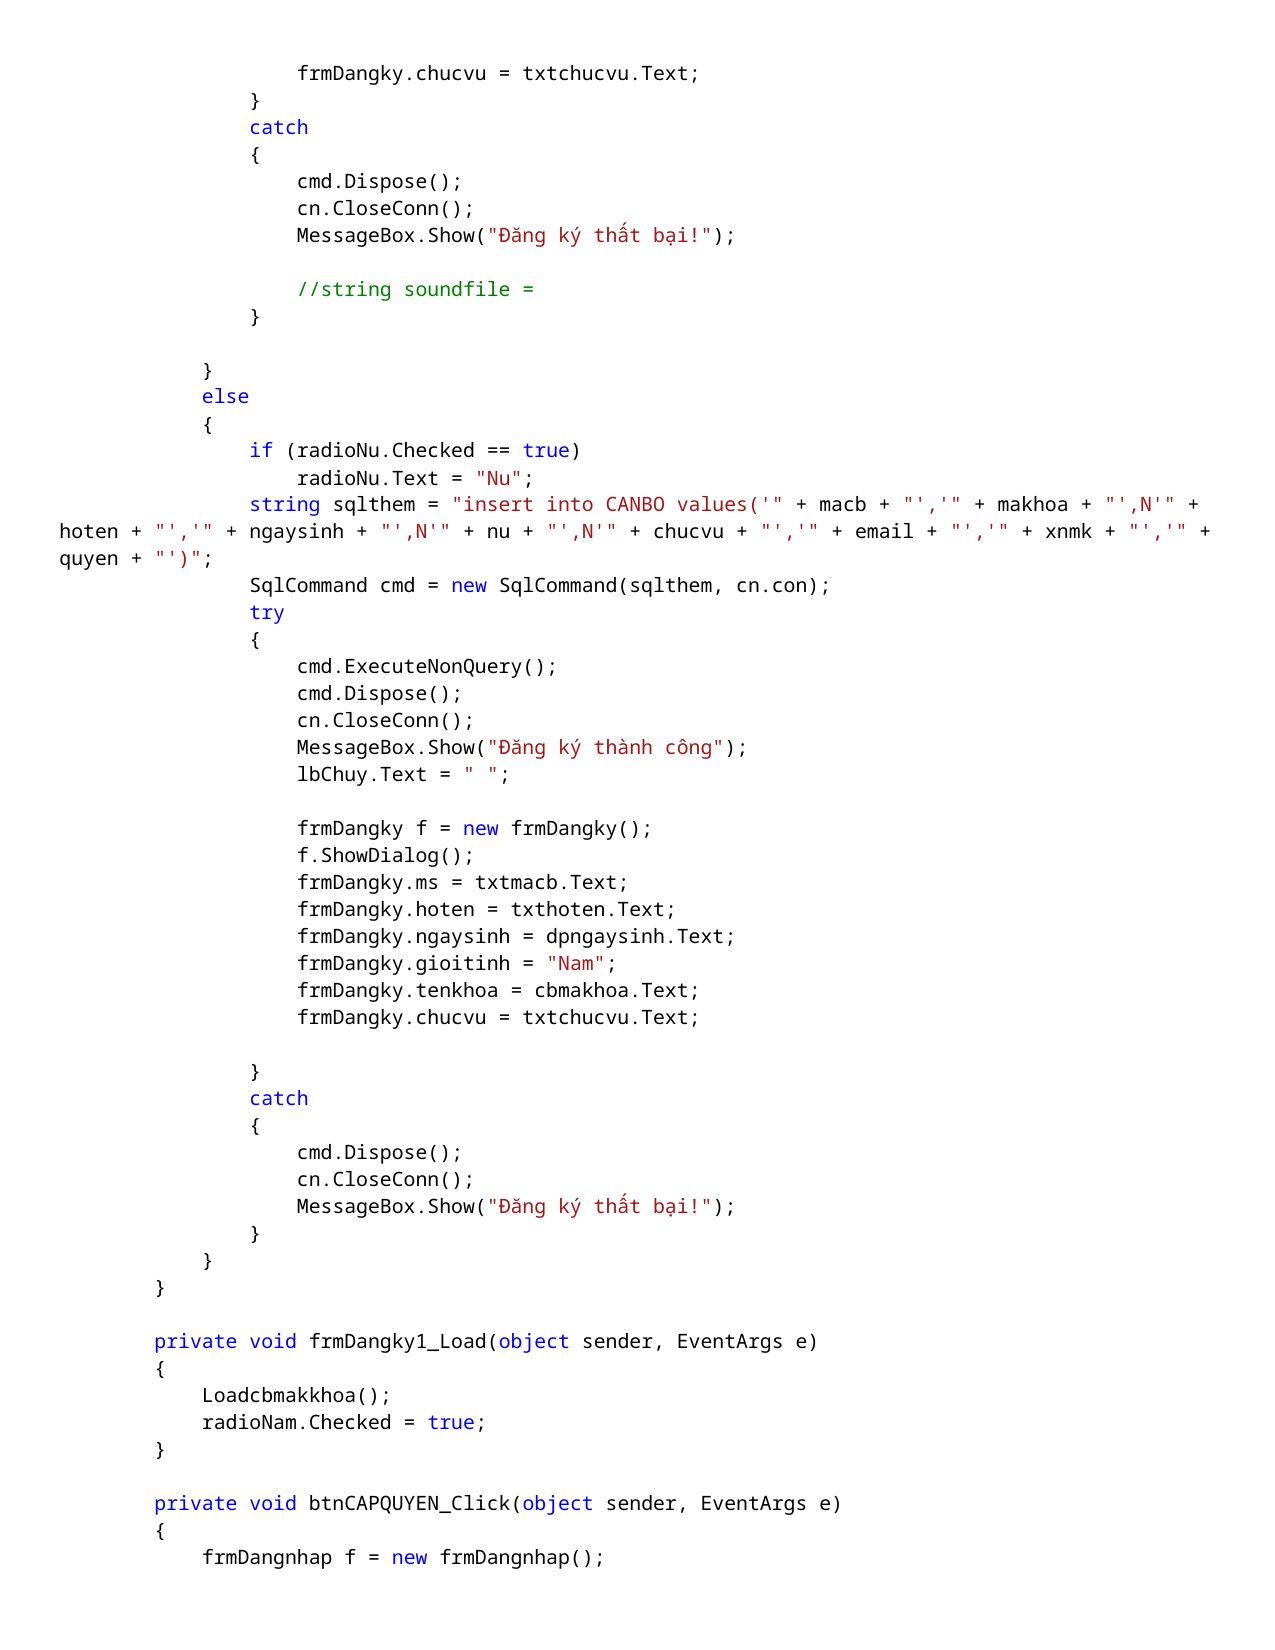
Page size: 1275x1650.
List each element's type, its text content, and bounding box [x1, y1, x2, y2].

text frmDangnhap f = new frmDangnhap(); [59, 1543, 1216, 1570]
text try [59, 599, 1216, 626]
text private void btnCAPQUYEN_Click(object sender, EventArgs e) [59, 1489, 1216, 1516]
text } [59, 1057, 1216, 1084]
text cmd.Dispose(); [59, 679, 1216, 707]
text private void frmDangky1_Load(object sender, EventArgs e) [59, 1327, 1216, 1354]
text cn.CloseConn(); [59, 707, 1216, 733]
text { [59, 1354, 1216, 1381]
text frmDangky.tenkhoa = cbmakhoa.Text; [59, 976, 1216, 1003]
text { [59, 410, 1216, 437]
text frmDangky f = new frmDangky(); [59, 814, 1216, 841]
text else [59, 383, 1216, 410]
text { [59, 1516, 1216, 1543]
text { [59, 140, 1216, 167]
text cn.CloseConn(); [59, 1165, 1216, 1192]
text frmDangky.ms = txtmacb.Text; [59, 868, 1216, 895]
text cn.CloseConn(); [59, 194, 1216, 221]
text { [59, 626, 1216, 653]
text frmDangky.ngaysinh = dpngaysinh.Text; [59, 922, 1216, 949]
text MessageBox.Show("Đăng ký thất bại!"); [59, 221, 1216, 248]
text MessageBox.Show("Đăng ký thất bại!"); [59, 1192, 1216, 1219]
text catch [59, 113, 1216, 140]
text } [59, 302, 1216, 329]
text SqlCommand cmd = new SqlCommand(sqlthem, cn.con); [59, 572, 1216, 599]
text } [59, 356, 1216, 383]
text frmDangky.gioitinh = "Nam"; [59, 949, 1216, 976]
text //string soundfile = [59, 275, 1216, 302]
text MessageBox.Show("Đăng ký thành công"); [59, 733, 1216, 761]
text cmd.ExecuteNonQuery(); [59, 653, 1216, 679]
text f.ShowDialog(); [59, 841, 1216, 868]
text } [59, 1246, 1216, 1273]
text { [59, 1111, 1216, 1138]
text cmd.Dispose(); [59, 1138, 1216, 1165]
text string sqlthem = "insert into CANBO values('" + macb + "','" + makhoa + "',N'" + hoten + "','" + ngaysinh + "',N'" + nu + "',N'" + chucvu + "','" + email + "','" + xnmk + "','" + quyen + "')"; [59, 491, 1216, 572]
text lbChuy.Text = " "; [59, 761, 1216, 787]
text cmd.Dispose(); [59, 167, 1216, 194]
text } [59, 1219, 1216, 1246]
text } [59, 1435, 1216, 1462]
text radioNam.Checked = true; [59, 1408, 1216, 1435]
text } [59, 1273, 1216, 1300]
text if (radioNu.Checked == true) [59, 437, 1216, 464]
text catch [59, 1084, 1216, 1111]
text radioNu.Text = "Nu"; [59, 464, 1216, 491]
text frmDangky.hoten = txthoten.Text; [59, 895, 1216, 922]
text Loadcbmakkhoa(); [59, 1381, 1216, 1408]
text frmDangky.chucvu = txtchucvu.Text; [59, 59, 1216, 86]
text } [59, 86, 1216, 113]
text frmDangky.chucvu = txtchucvu.Text; [59, 1003, 1216, 1030]
